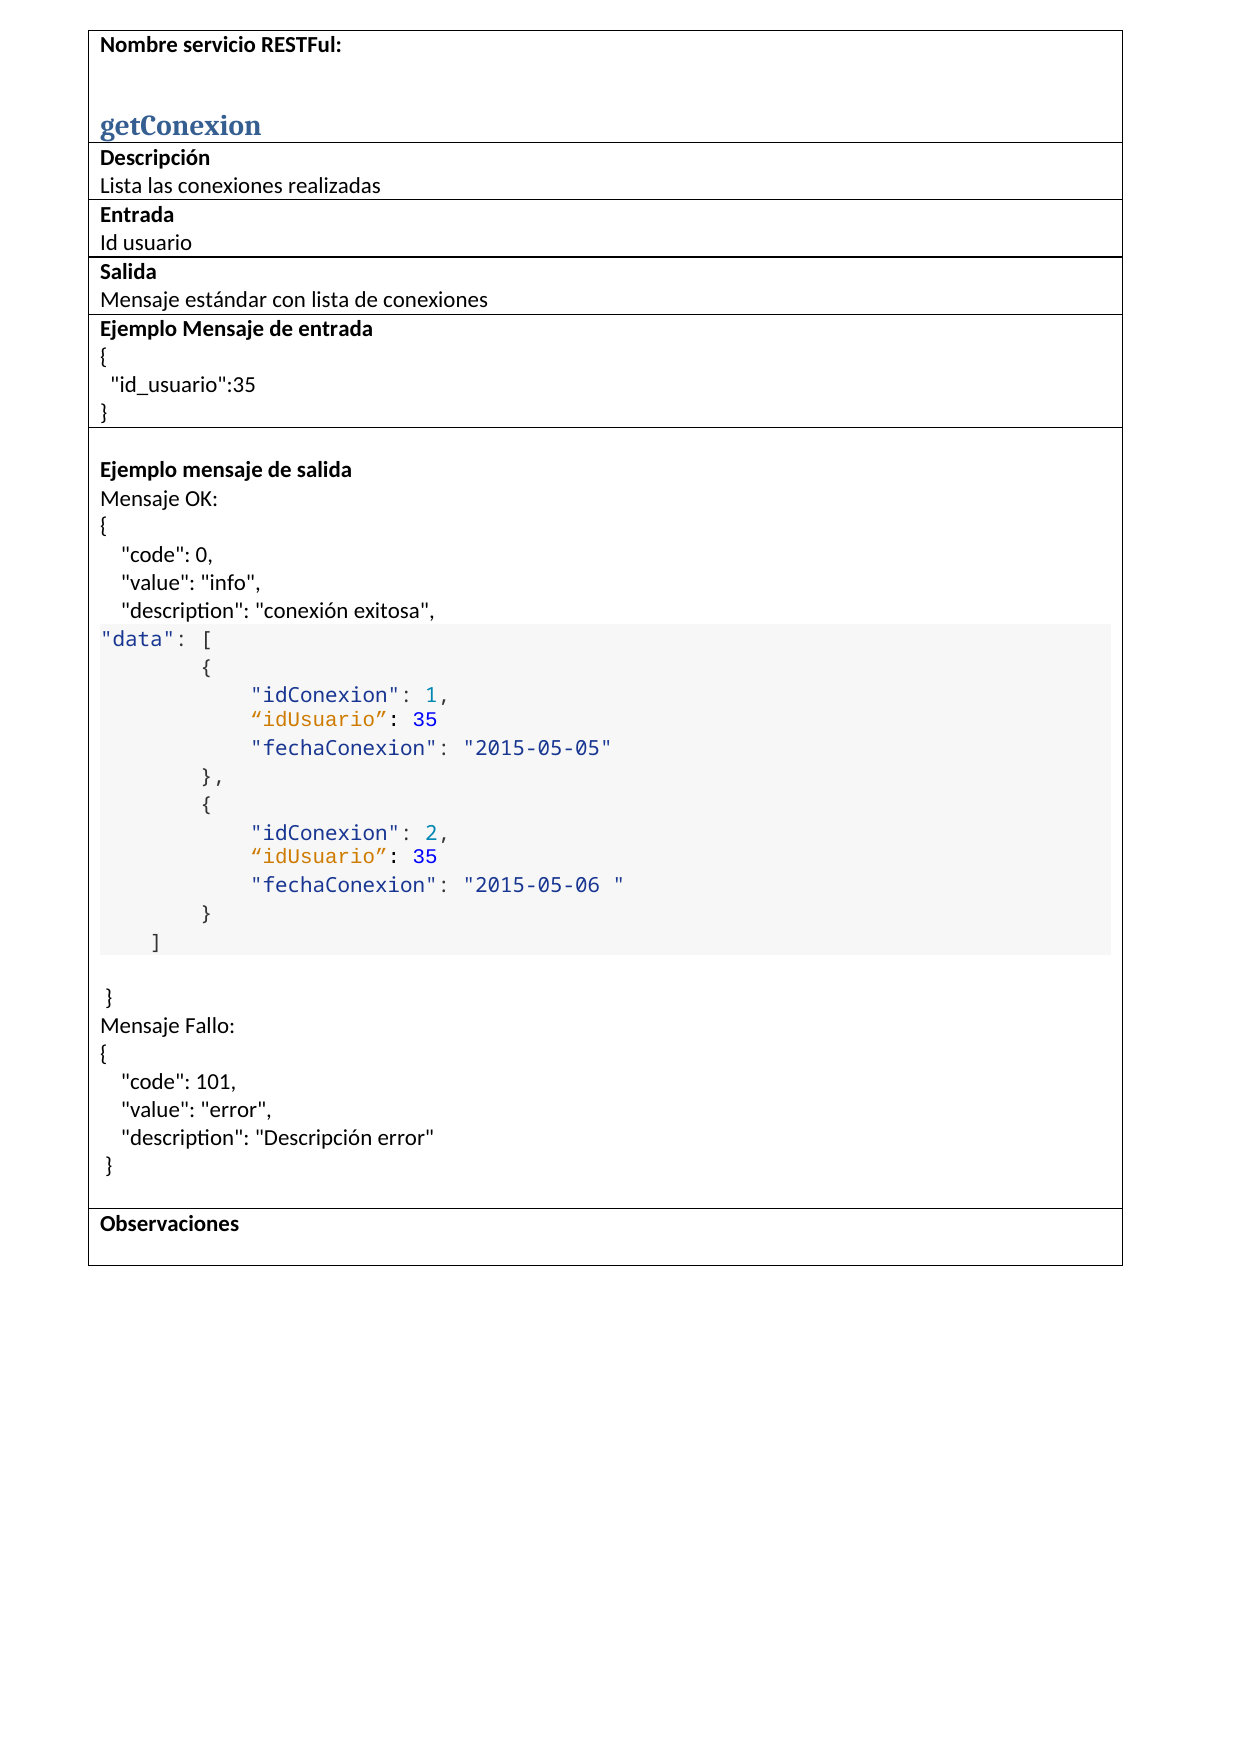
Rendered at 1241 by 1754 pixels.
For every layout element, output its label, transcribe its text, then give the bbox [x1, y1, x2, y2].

table_cell Observaciones [89, 1209, 1122, 1265]
table_cell Ejemplo mensaje de salida Mensaje OK: { "code": 0, "value": "info", "description": "conexión exitosa", "data": [ { "idConexion": 1, “idUsuario”: 35 "fechaConexion": "2015-05-05" }, { "idConexion": 2, “idUsuario”: 35 "fechaConexion": "2015-05-06 " } ] } Mensaje Fallo: { "code": 101, "value": "error", "description": "Descripción error" } [89, 428, 1122, 1208]
table_cell Salida Mensaje estándar con lista de conexiones [89, 258, 1122, 313]
table_cell Ejemplo Mensaje de entrada { "id_usuario":35 } [89, 315, 1122, 427]
table_header Nombre servicio RESTFul: getConexion [89, 31, 1122, 142]
table_cell Entrada Id usuario [89, 200, 1122, 256]
table_cell Descripción Lista las conexiones realizadas [89, 143, 1122, 199]
